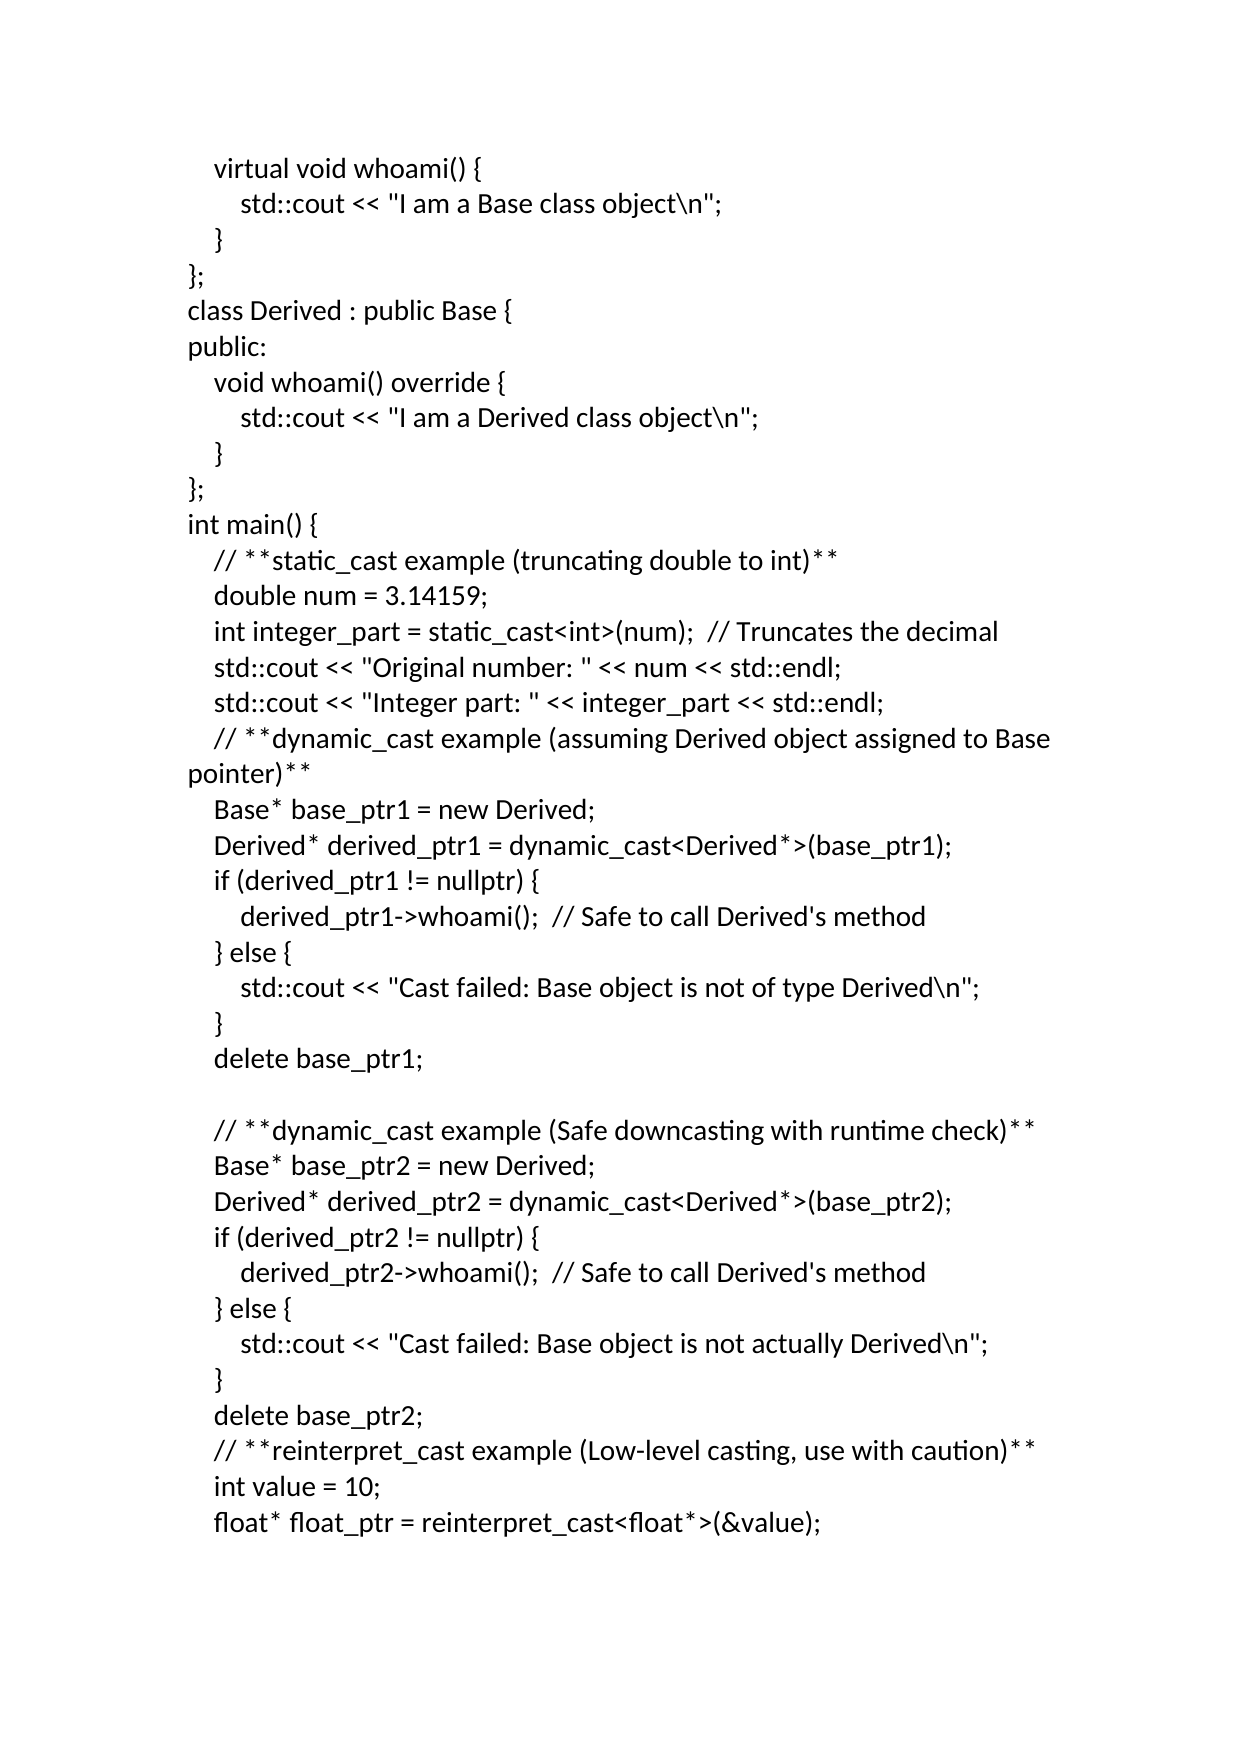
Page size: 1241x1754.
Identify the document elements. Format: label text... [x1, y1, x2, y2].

list std::cout << "I am a Base class object\n"; [187, 186, 1053, 221]
list std::cout << "Original number: " << num << std::endl; [187, 649, 1053, 684]
list } else { [187, 934, 1053, 969]
list int integer_part = static_cast<int>(num); // Truncates the decimal [187, 613, 1053, 649]
list std::cout << "Integer part: " << integer_part << std::endl; [187, 684, 1053, 720]
list delete base_ptr1; [187, 1041, 1053, 1076]
list Derived* derived_ptr1 = dynamic_cast<Derived*>(base_ptr1); [187, 827, 1053, 862]
list Base* base_ptr2 = new Derived; [187, 1147, 1053, 1183]
list delete base_ptr2; [187, 1397, 1053, 1432]
list // **reinterpret_cast example (Low-level casting, use with caution)** [187, 1432, 1053, 1468]
list } [187, 221, 1053, 257]
list class Derived : public Base { [187, 292, 1053, 328]
list std::cout << "Cast failed: Base object is not actually Derived\n"; [187, 1326, 1053, 1361]
list } [187, 1361, 1053, 1397]
list void whoami() override { [187, 364, 1053, 399]
list }; [187, 471, 1053, 506]
list derived_ptr2->whoami(); // Safe to call Derived's method [187, 1254, 1053, 1290]
list double num = 3.14159; [187, 577, 1053, 613]
list if (derived_ptr1 != nullptr) { [187, 862, 1053, 898]
list std::cout << "I am a Derived class object\n"; [187, 399, 1053, 435]
list float* float_ptr = reinterpret_cast<float*>(&value); [187, 1504, 1053, 1539]
list int value = 10; [187, 1468, 1053, 1504]
list }; [187, 257, 1053, 292]
list // **dynamic_cast example (Safe downcasting with runtime check)** [187, 1112, 1053, 1147]
list Derived* derived_ptr2 = dynamic_cast<Derived*>(base_ptr2); [187, 1183, 1053, 1219]
list // **static_cast example (truncating double to int)** [187, 542, 1053, 577]
list } else { [187, 1290, 1053, 1326]
list if (derived_ptr2 != nullptr) { [187, 1219, 1053, 1254]
list int main() { [187, 506, 1053, 542]
list std::cout << "Cast failed: Base object is not of type Derived\n"; [187, 969, 1053, 1005]
list public: [187, 328, 1053, 364]
list } [187, 435, 1053, 471]
list derived_ptr1->whoami(); // Safe to call Derived's method [187, 898, 1053, 934]
list virtual void whoami() { [187, 150, 1053, 186]
list Base* base_ptr1 = new Derived; [187, 791, 1053, 827]
list } [187, 1005, 1053, 1041]
list // **dynamic_cast example (assuming Derived object assigned to Base pointer)** [187, 720, 1053, 791]
